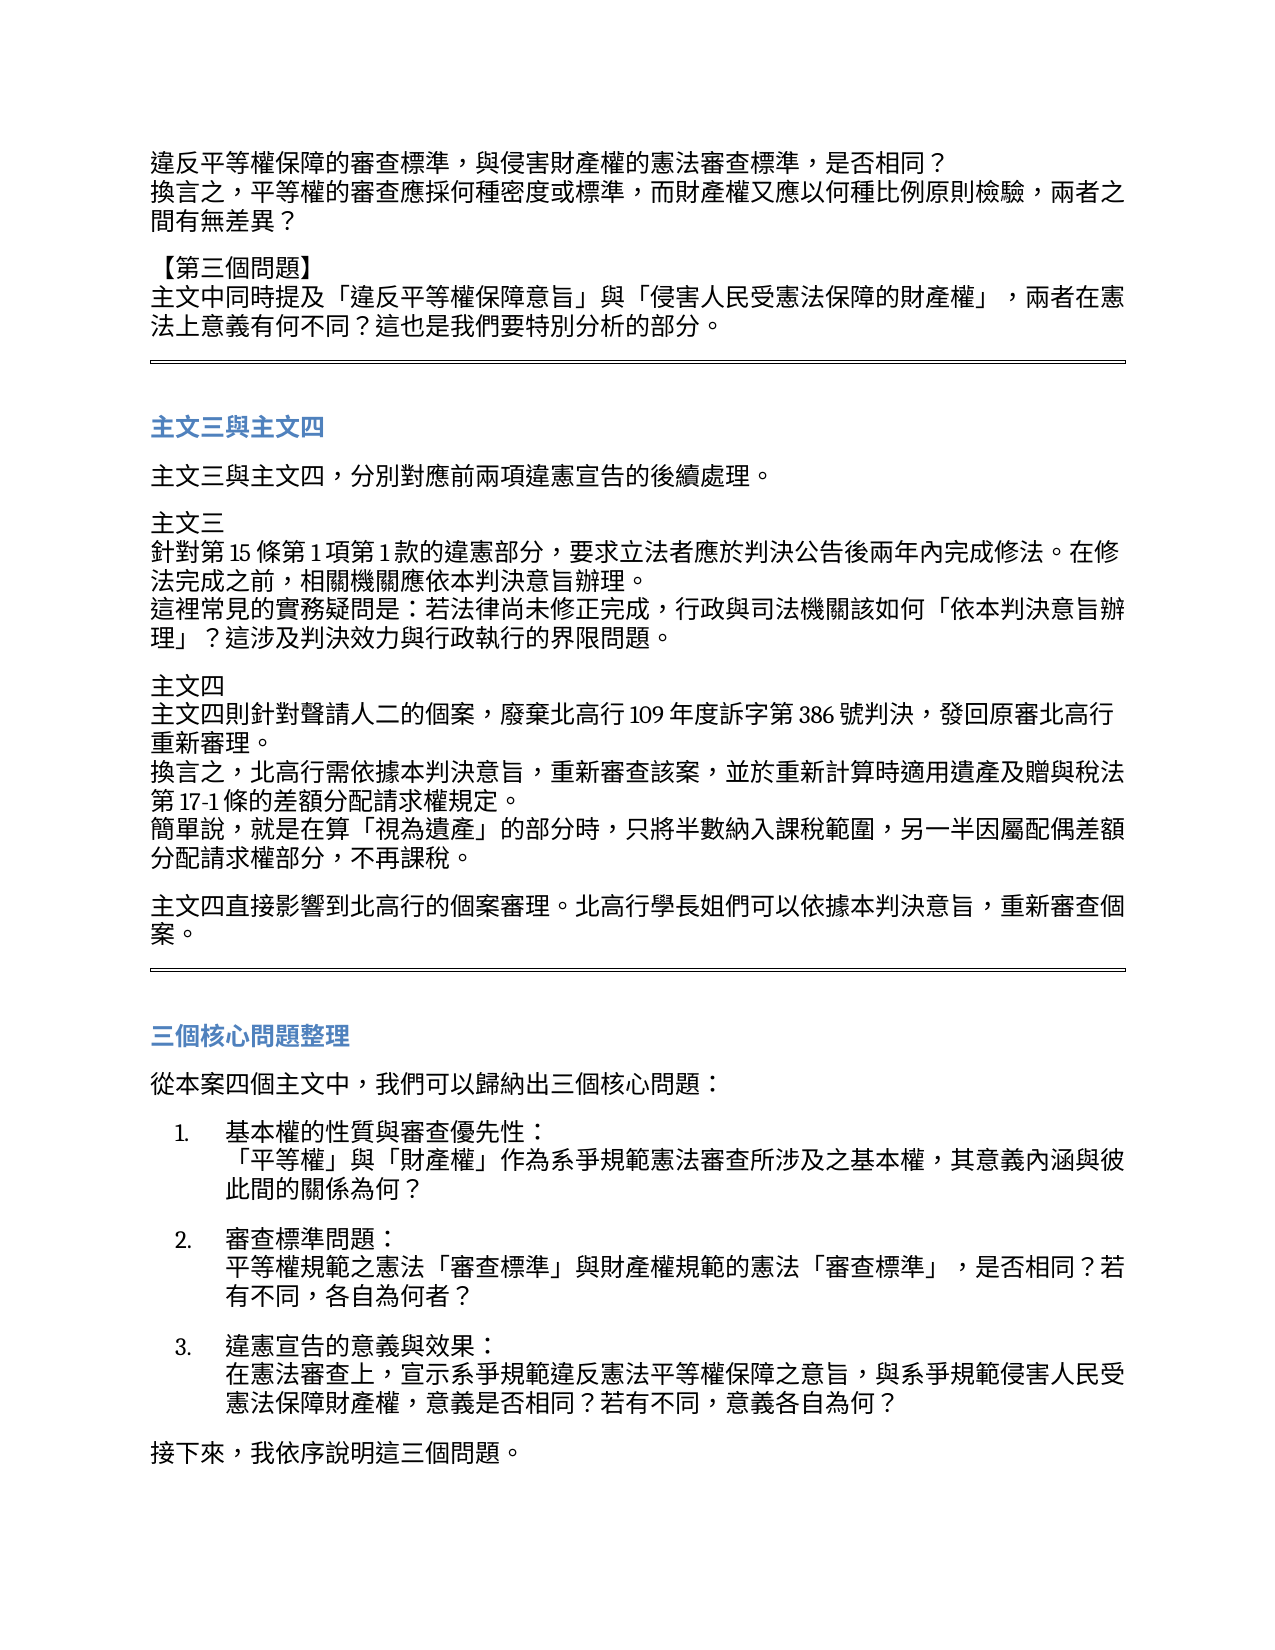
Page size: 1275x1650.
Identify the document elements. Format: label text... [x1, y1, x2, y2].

text 主文四直接影響到北高行的個案審理。北高行學長姐們可以依據本判決意旨，重新審查個案。 [150, 892, 1125, 950]
text 【第二個問題】 從主文二引申出第二個問題： 違反平等權保障的審查標準，與侵害財產權的憲法審查標準，是否相同？ 換言之，平等權的審查應採何種密度或標準，而財產權又應以何種比例原則檢驗，兩者之間有無差異？ [150, 150, 1125, 236]
subtitle 主文三與主文四 [150, 409, 1125, 444]
text 主文四 主文四則針對聲請人二的個案，廢棄北高行109年度訴字第386號判決，發回原審北高行重新審理。 換言之，北高行需依據本判決意旨，重新審查該案，並於重新計算時適用遺產及贈與稅法第17-1條的差額分配請求權規定。 簡單說，就是在算「視為遺產」的部分時，只將半數納入課稅範圍，另一半因屬配偶差額分配請求權部分，不再課稅。 [150, 672, 1125, 874]
text 主文三與主文四，分別對應前兩項違憲宣告的後續處理。 [150, 462, 1125, 491]
text 從本案四個主文中，我們可以歸納出三個核心問題： [150, 1071, 1125, 1100]
list 違憲宣告的意義與效果： 在憲法審查上，宣示系爭規範違反憲法平等權保障之意旨，與系爭規範侵害人民受憲法保障財產權，意義是否相同？若有不同，意義各自為何？ [175, 1333, 1125, 1419]
text 接下來，我依序說明這三個問題。 [150, 1440, 1125, 1468]
text 【第三個問題】 主文中同時提及「違反平等權保障意旨」與「侵害人民受憲法保障的財產權」，兩者在憲法上意義有何不同？這也是我們要特別分析的部分。 [150, 255, 1125, 341]
subtitle 三個核心問題整理 [150, 1018, 1125, 1052]
list 基本權的性質與審查優先性： 「平等權」與「財產權」作為系爭規範憲法審查所涉及之基本權，其意義內涵與彼此間的關係為何？ [175, 1118, 1125, 1205]
list 審查標準問題： 平等權規範之憲法「審查標準」與財產權規範的憲法「審查標準」，是否相同？若有不同，各自為何者？ [175, 1226, 1125, 1312]
text 主文三 針對第15條第1項第1款的違憲部分，要求立法者應於判決公告後兩年內完成修法。在修法完成之前，相關機關應依本判決意旨辦理。 這裡常見的實務疑問是：若法律尚未修正完成，行政與司法機關該如何「依本判決意旨辦理」？這涉及判決效力與行政執行的界限問題。 [150, 510, 1125, 654]
